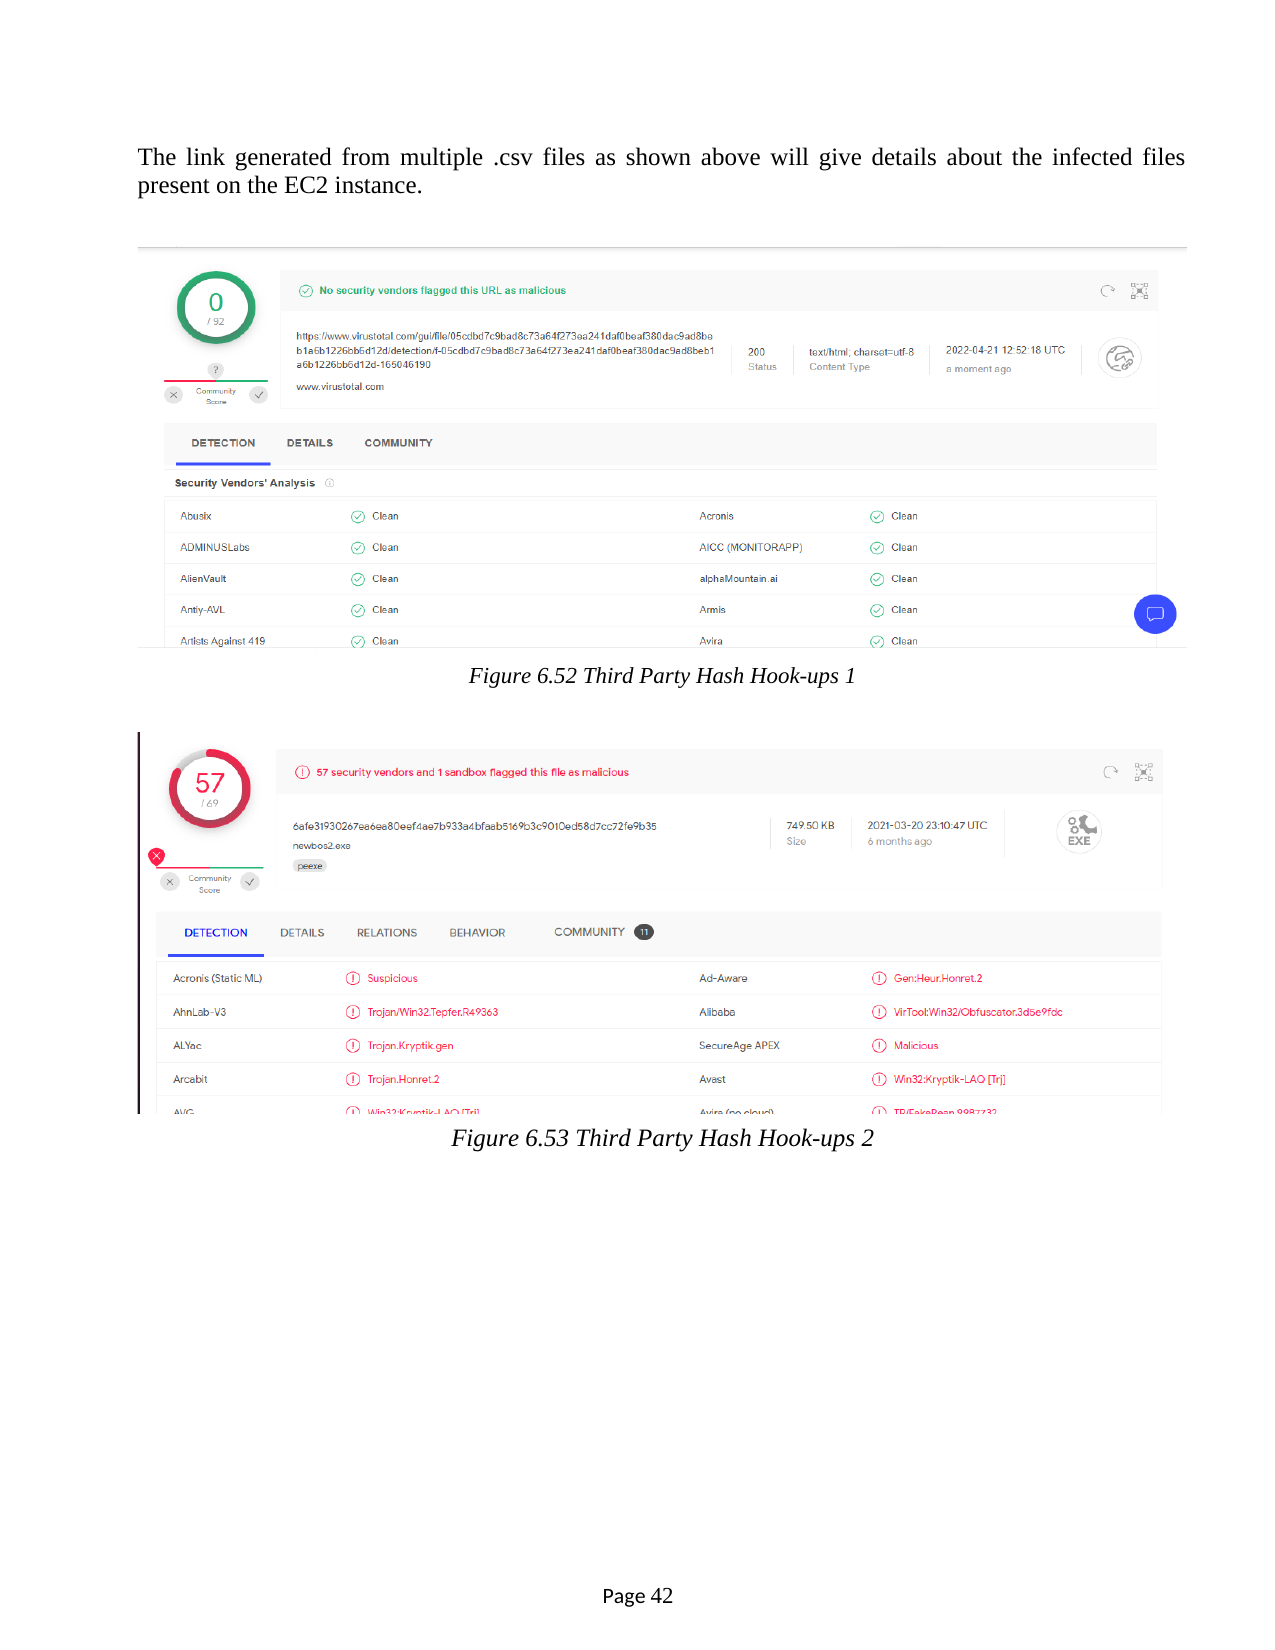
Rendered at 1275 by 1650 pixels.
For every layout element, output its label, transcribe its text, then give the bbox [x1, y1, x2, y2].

text The link generated from multiple .csv files as shown above will give details about the infected files present on the EC2 instance. [137, 142, 1187, 199]
picture [137, 246, 1188, 653]
text Figure 6.52 Third Party Hash Hook-ups 1 [137, 662, 1187, 688]
picture [137, 732, 1179, 1114]
text Figure 6.53 Third Party Hash Hook-ups 2 [137, 1123, 1187, 1152]
